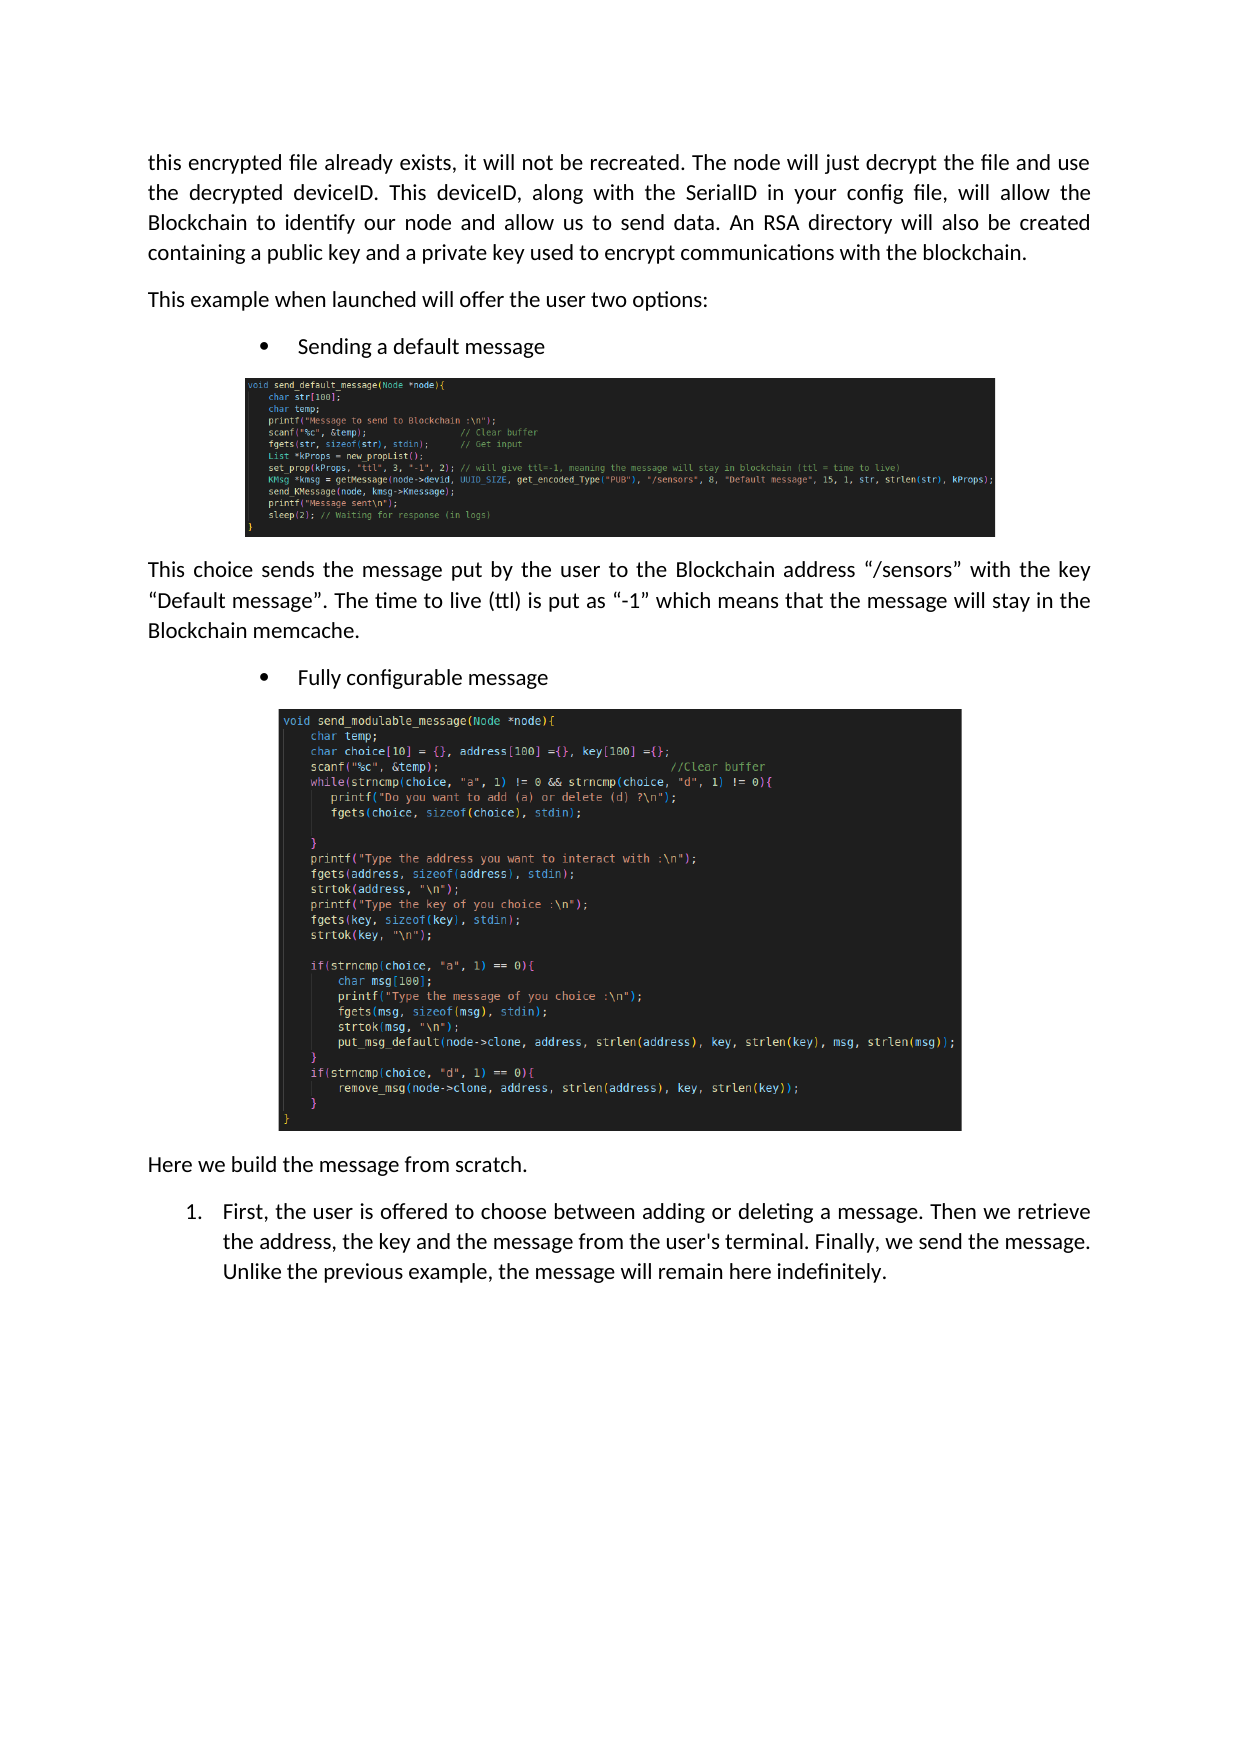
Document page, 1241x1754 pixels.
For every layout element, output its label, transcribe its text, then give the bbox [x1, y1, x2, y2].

picture [245, 378, 995, 537]
text This example when launched will offer the user two options: [148, 285, 1093, 313]
list First, the user is offered to choose between adding or deleting a message. Then we retrieve the address, the key and the message from the user's terminal. Finally, we send the message. Unlike the previous example, the message will remain here indefinitely. [185, 1197, 1093, 1285]
text This choice sends the message put by the user to the Blockchain address “/sensors” with the key “Default message”. The time to live (ttl) is put as “-1” which means that the message will stay in the Blockchain memcache. [148, 556, 1093, 644]
text Here we build the message from scratch. [148, 1150, 1093, 1178]
picture [278, 709, 962, 1131]
list Sending a default message [260, 332, 1093, 360]
list Fully configurable message [260, 663, 1093, 691]
